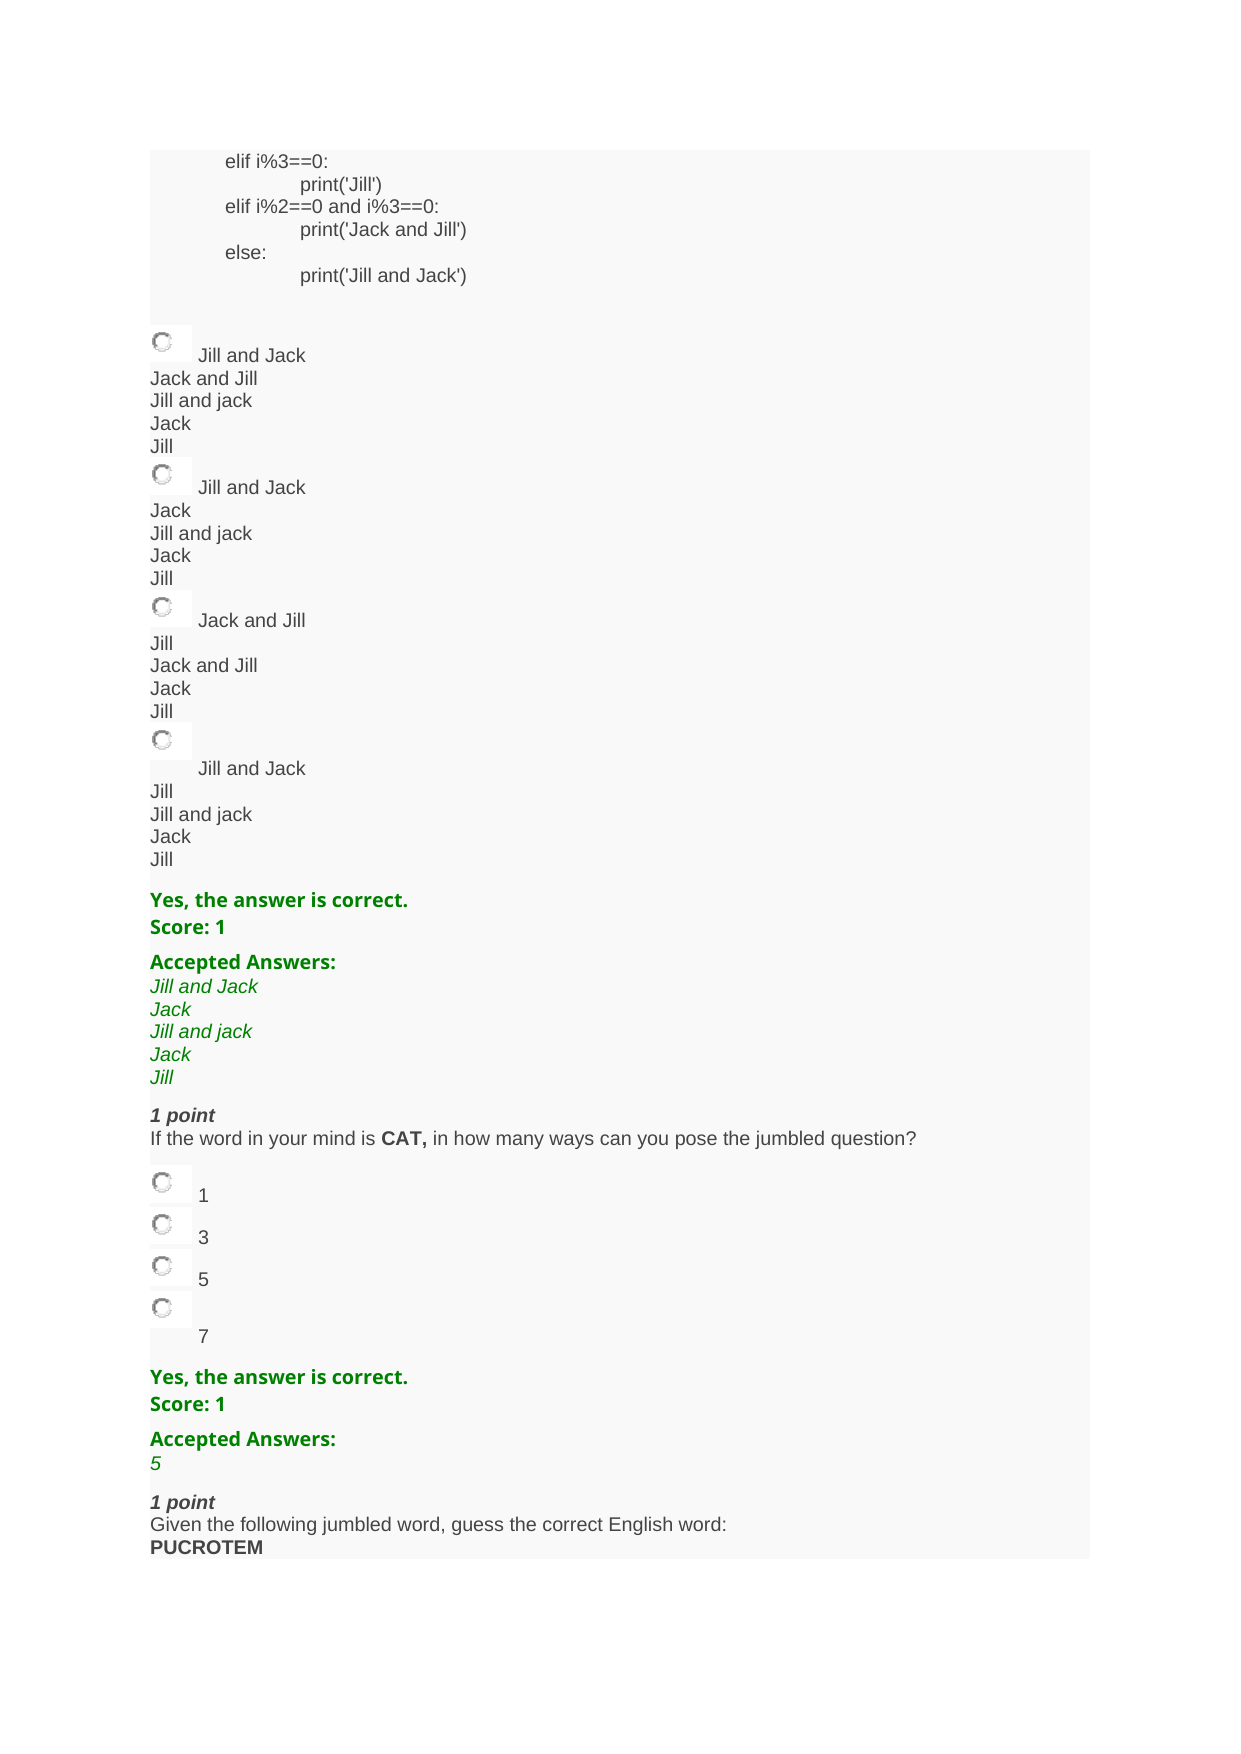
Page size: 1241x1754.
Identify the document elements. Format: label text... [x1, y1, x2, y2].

text 7 [150, 1291, 1090, 1348]
text Jack and Jill Jill Jack and Jill Jack Jill [150, 590, 1090, 722]
text Jill and Jack Jill Jill and jack Jack Jill [150, 722, 1090, 871]
text If the word in your mind is CAT, in how many ways can you pose the jumbled question? [150, 1127, 1090, 1149]
text Yes, the answer is correct. Score: 1 [150, 1363, 1090, 1417]
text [150, 150, 1090, 309]
text Jill and Jack Jack and Jill Jill and jack Jack Jill [150, 324, 1090, 457]
text Accepted Answers: [150, 1425, 1090, 1452]
text 5 [150, 1249, 1090, 1291]
text 5 [150, 1452, 1090, 1475]
text 1 [150, 1165, 1090, 1207]
text 3 [150, 1207, 1090, 1249]
text Yes, the answer is correct. Score: 1 [150, 886, 1090, 940]
text 1 point [150, 1104, 1090, 1127]
text Accepted Answers: [150, 948, 1090, 975]
text Jill and Jack Jack Jill and jack Jack Jill [150, 975, 1090, 1088]
text Given the following jumbled word, guess the correct English word: PUCROTEM [150, 1513, 1090, 1559]
text 1 point [150, 1491, 1090, 1513]
text Jill and Jack Jack Jill and jack Jack Jill [150, 457, 1090, 590]
